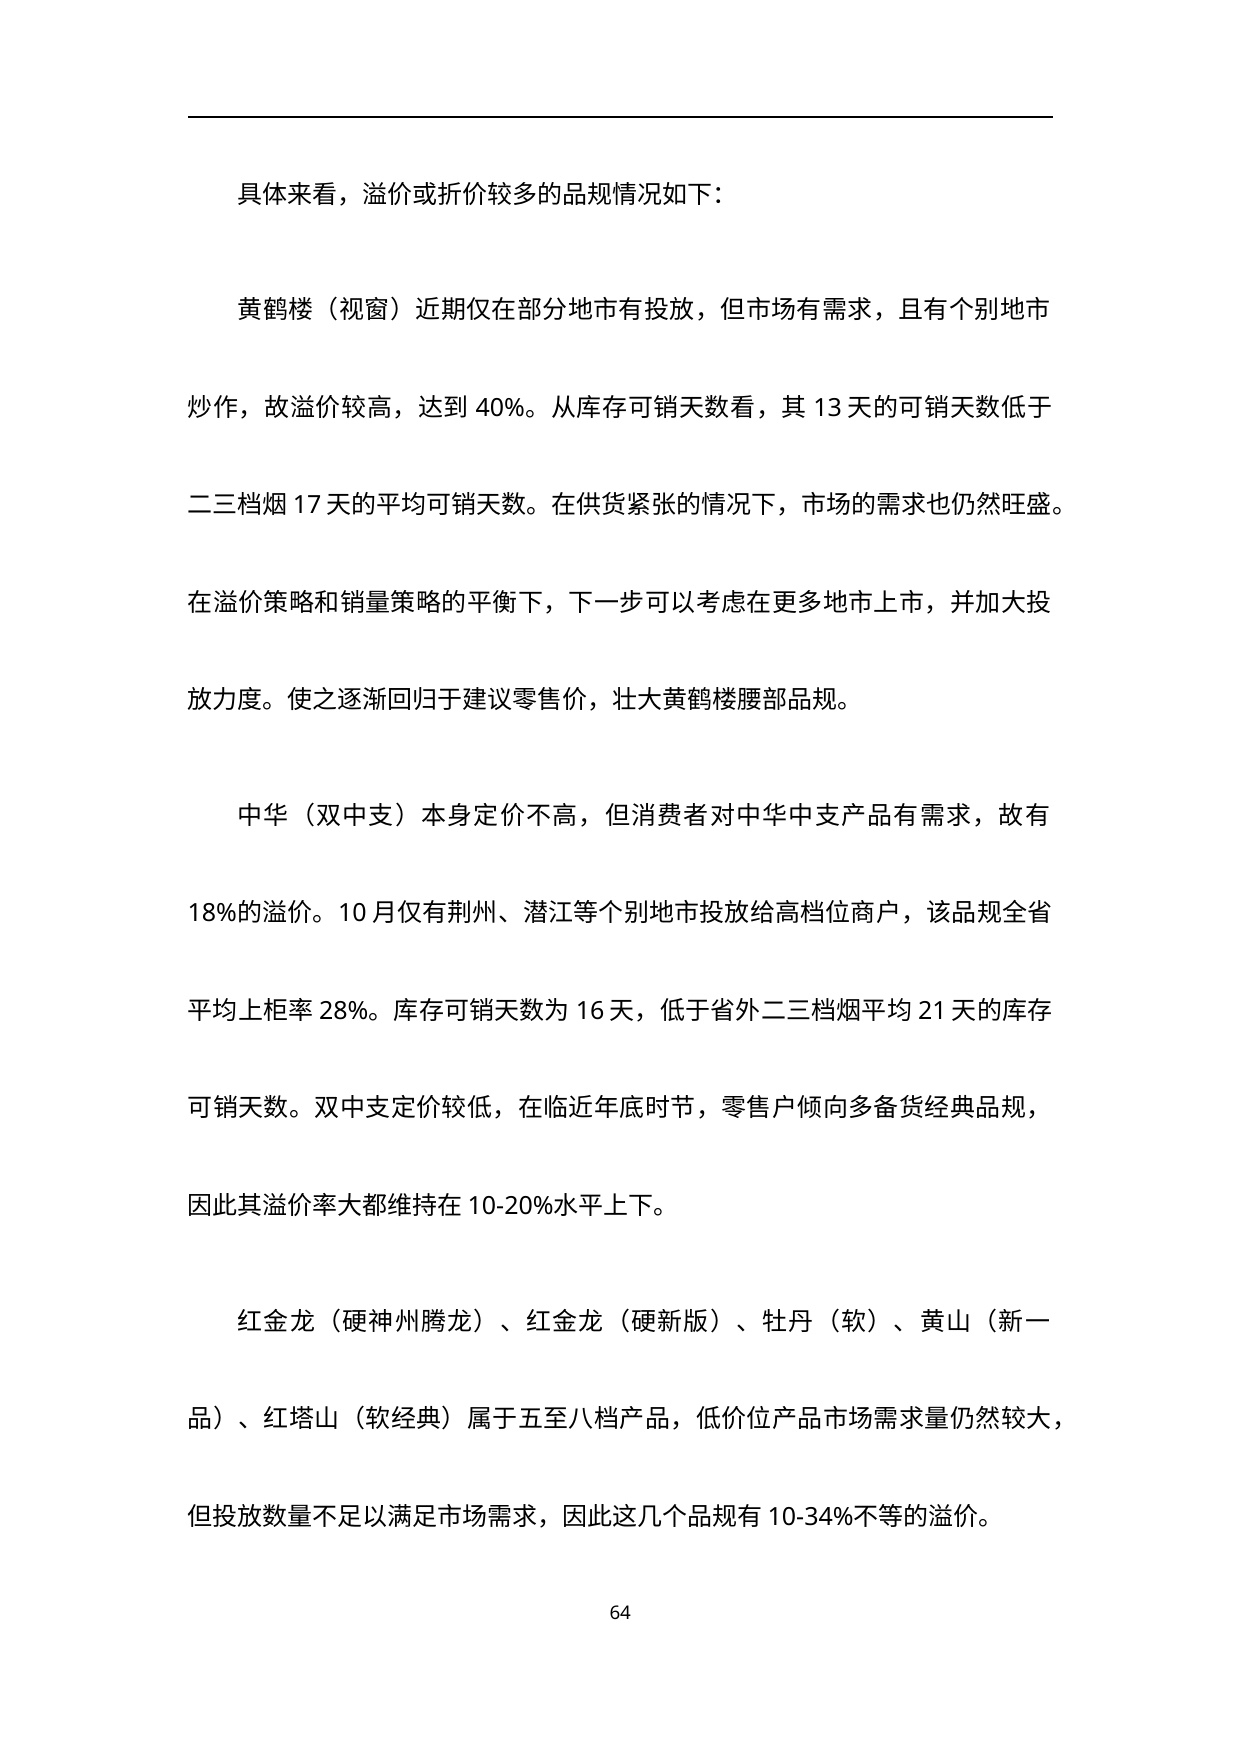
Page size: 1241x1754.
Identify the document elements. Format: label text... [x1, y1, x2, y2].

text 中华（双中支）本身定价不高，但消费者对中华中支产品有需求，故有18%的溢价。10月仅有荆州、潜江等个别地市投放给高档位商户，该品规全省平均上柜率28%。库存可销天数为16天，低于省外二三档烟平均21天的库存可销天数。双中支定价较低，在临近年底时节，零售户倾向多备货经典品规，因此其溢价率大都维持在10-20%水平上下。 [187, 781, 1053, 1236]
text 黄鹤楼（视窗）近期仅在部分地市有投放，但市场有需求，且有个别地市炒作，故溢价较高，达到40%。从库存可销天数看，其13天的可销天数低于二三档烟17天的平均可销天数。在供货紧张的情况下，市场的需求也仍然旺盛。在溢价策略和销量策略的平衡下，下一步可以考虑在更多地市上市，并加大投放力度。使之逐渐回归于建议零售价，壮大黄鹤楼腰部品规。 [187, 275, 1053, 730]
text 具体来看，溢价或折价较多的品规情况如下： [187, 160, 1053, 225]
text 红金龙（硬神州腾龙）、红金龙（硬新版）、牡丹（软）、黄山（新一品）、红塔山（软经典）属于五至八档产品，低价位产品市场需求量仍然较大，但投放数量不足以满足市场需求，因此这几个品规有10-34%不等的溢价。 [187, 1287, 1053, 1547]
